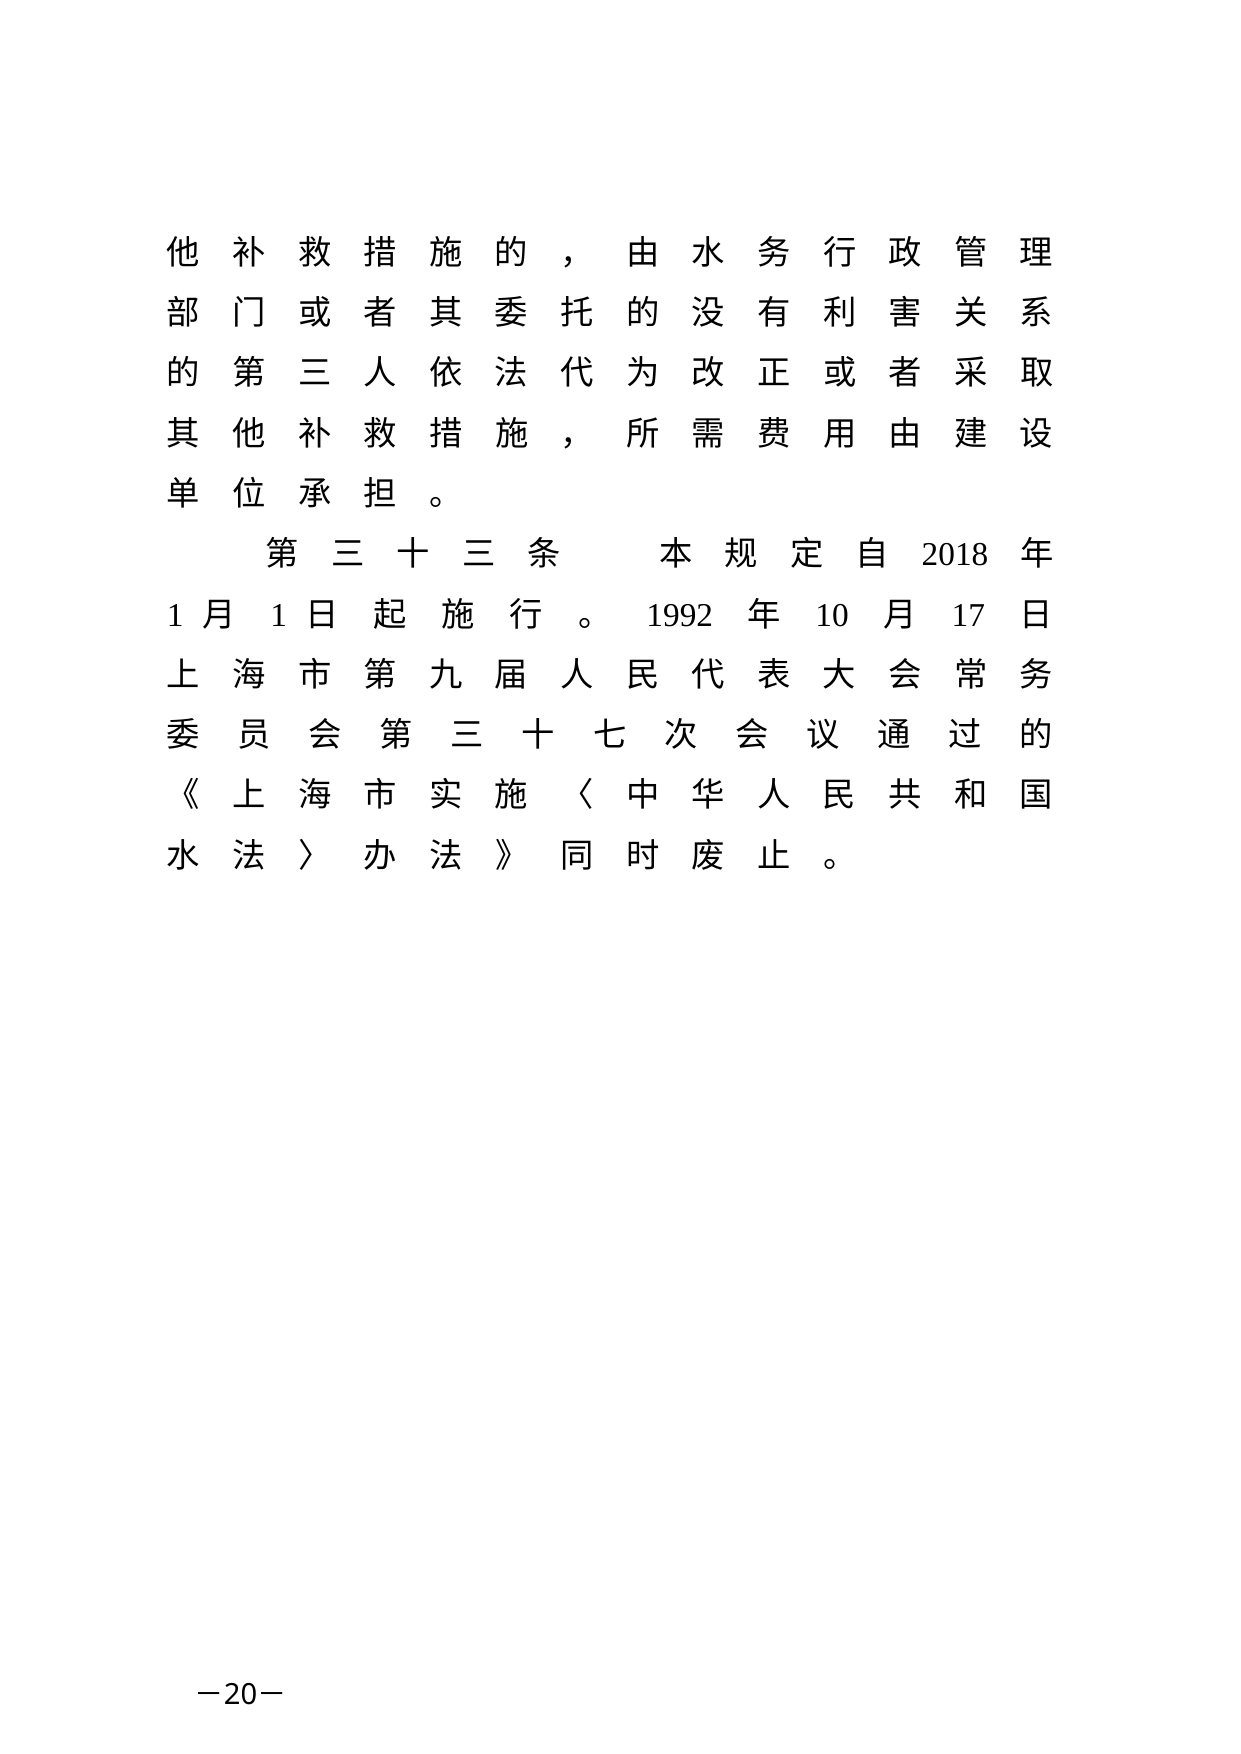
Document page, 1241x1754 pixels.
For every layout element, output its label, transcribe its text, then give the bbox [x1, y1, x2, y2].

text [167, 219, 1085, 521]
text 第三十三条 本规定自2018年1月1日起施行。1992年10月17日上海市第九届人民代表大会常务委员会第三十七次会议通过的《上海市实施〈中华人民共和国水法〉办法》同时废止。 [167, 521, 1085, 883]
